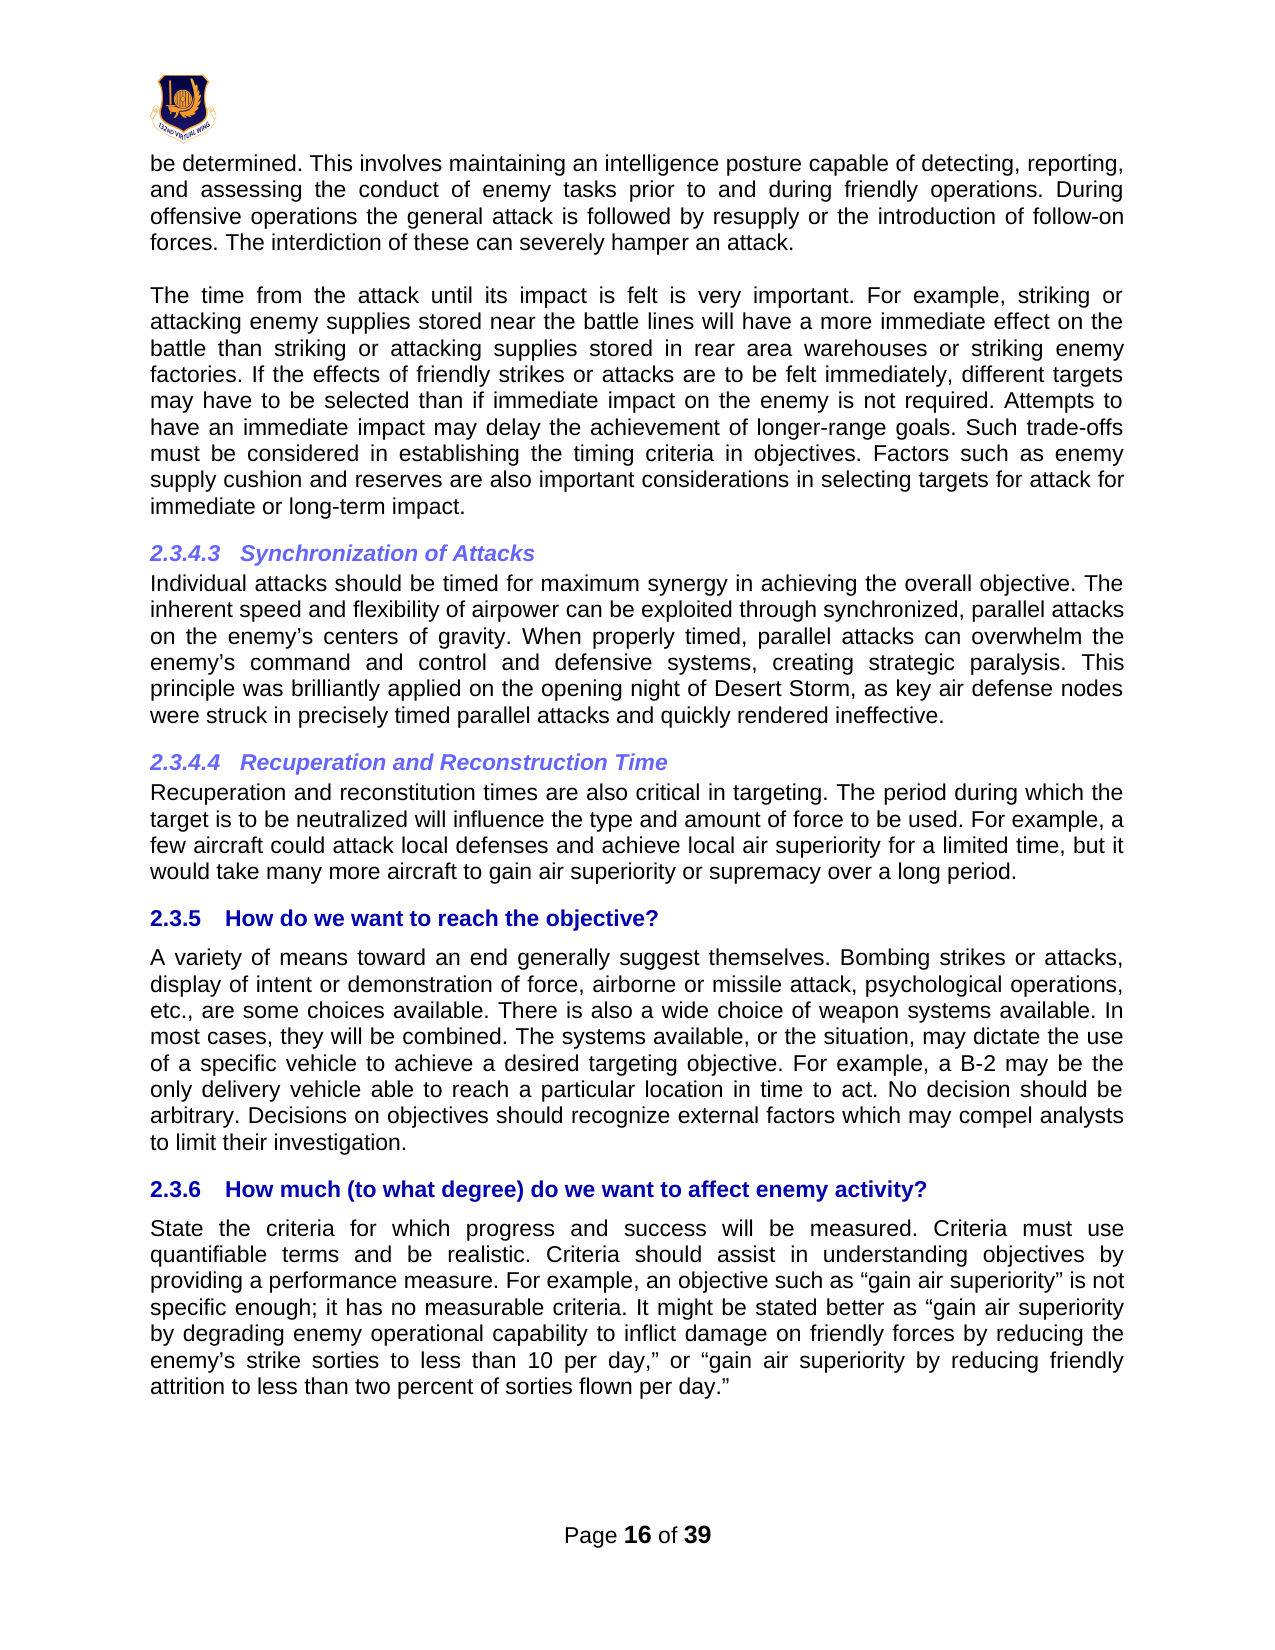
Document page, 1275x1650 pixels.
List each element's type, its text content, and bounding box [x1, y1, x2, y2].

subtitle Recuperation and Reconstruction Time [150, 749, 1125, 775]
subtitle How much (to what degree) do we want to affect enemy activity? [150, 1176, 1125, 1202]
text Recuperation and reconstitution times are also critical in targeting. The period during which the target is to be neutralized will influence the type and amount of force to be used. For example, a few aircraft could attack local defenses and achieve local air superiority for a limited time, but it would take many more aircraft to gain air superiority or supremacy over a long period. [150, 779, 1125, 884]
text The time from the attack until its impact is felt is very important. For example, striking or attacking enemy supplies stored near the battle lines will have a more immediate effect on the battle than striking or attacking supplies stored in rear area warehouses or striking enemy factories. If the effects of friendly strikes or attacks are to be felt immediately, different targets may have to be selected than if immediate impact on the enemy is not required. Attempts to have an immediate impact may delay the achievement of longer-range goals. Such trade-offs must be considered in establishing the timing criteria in objectives. Factors such as enemy supply cushion and reserves are also important considerations in selecting targets for attack for immediate or long-term impact. [150, 282, 1125, 519]
text Individual attacks should be timed for maximum synergy in achieving the overall objective. The inherent speed and flexibility of airpower can be exploited through synchronized, parallel attacks on the enemy’s centers of gravity. When properly timed, parallel attacks can overwhelm the enemy’s command and control and defensive systems, creating strategic paralysis. This principle was brilliantly applied on the opening night of Desert Storm, as key air defense nodes were struck in precisely timed parallel attacks and quickly rendered ineffective. [150, 570, 1125, 728]
text State the criteria for which progress and success will be measured. Criteria must use quantifiable terms and be realistic. Criteria should assist in understanding objectives by providing a performance measure. For example, an objective such as “gain air superiority” is not specific enough; it has no measurable criteria. It might be stated better as “gain air superiority by degrading enemy operational capability to inflict damage on friendly forces by reducing the enemy’s strike sorties to less than 10 per day,” or “gain air superiority by reducing friendly attrition to less than two percent of sorties flown per day.” [150, 1215, 1125, 1399]
subtitle Synchronization of Attacks [150, 540, 1125, 566]
subtitle How do we want to reach the objective? [150, 905, 1125, 932]
text A variety of means toward an end generally suggest themselves. Bombing strikes or attacks, display of intent or demonstration of force, airborne or missile attack, psychological operations, etc., are some choices available. There is also a wide choice of weapon systems available. In most cases, they will be combined. The systems available, or the situation, may dictate the use of a specific vehicle to achieve a desired targeting objective. For example, a B-2 may be the only delivery vehicle able to reach a particular location in time to act. No decision should be arbitrary. Decisions on objectives should recognize external factors which may compel analysts to limit their investigation. [150, 944, 1125, 1155]
picture [150, 75, 217, 144]
